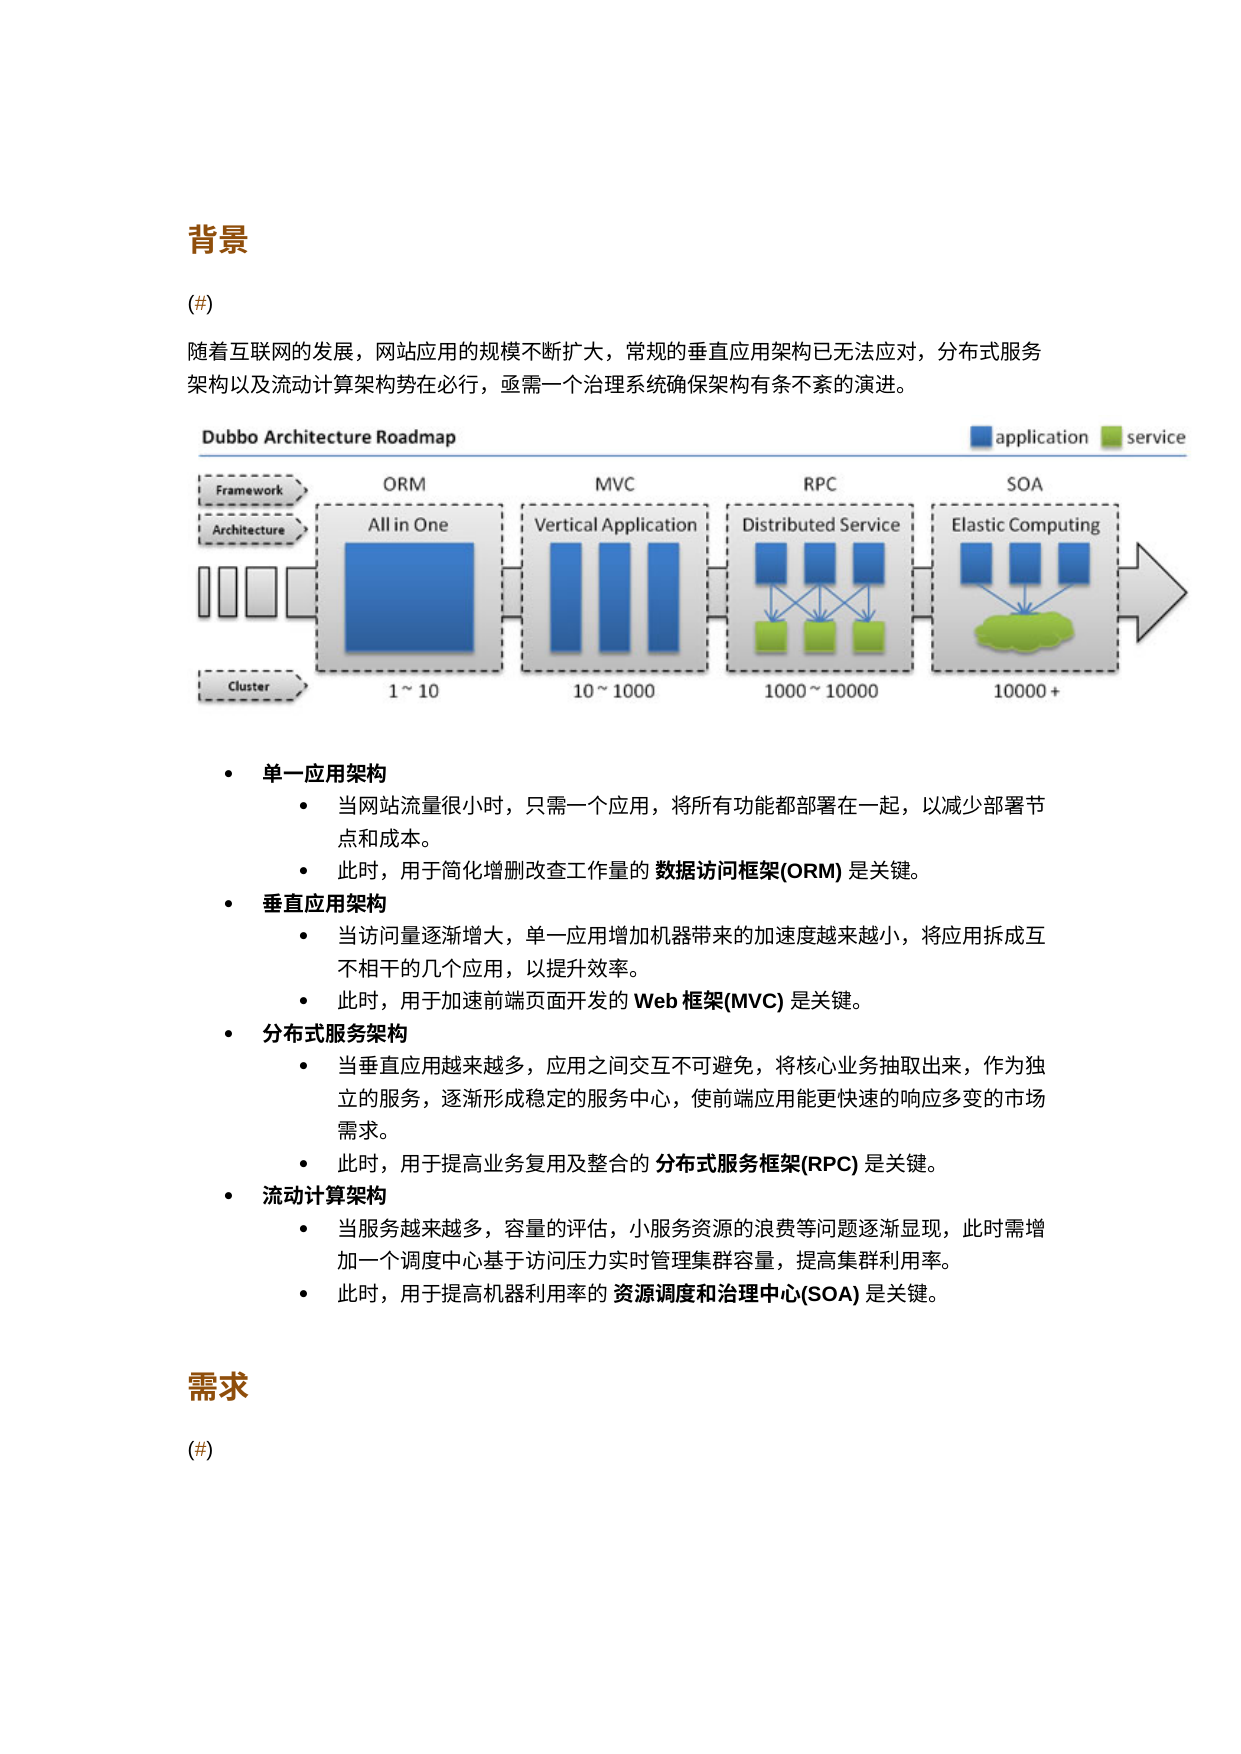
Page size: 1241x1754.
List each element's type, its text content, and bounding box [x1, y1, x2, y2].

text 背景 [187, 206, 1053, 271]
list 当网站流量很小时，只需一个应用，将所有功能都部署在一起，以减少部署节点和成本。 [300, 788, 1053, 853]
list 垂直应用架构 [225, 886, 1053, 918]
picture [187, 415, 1197, 718]
text (#) [187, 1433, 1053, 1465]
list 当服务越来越多，容量的评估，小服务资源的浪费等问题逐渐显现，此时需增加一个调度中心基于访问压力实时管理集群容量，提高集群利用率。 [300, 1211, 1053, 1276]
text (#) [187, 286, 1053, 319]
text 随着互联网的发展，网站应用的规模不断扩大，常规的垂直应用架构已无法应对，分布式服务架构以及流动计算架构势在必行，亟需一个治理系统确保架构有条不紊的演进。 [187, 334, 1053, 399]
list 当垂直应用越来越多，应用之间交互不可避免，将核心业务抽取出来，作为独立的服务，逐渐形成稳定的服务中心，使前端应用能更快速的响应多变的市场需求。 [300, 1048, 1053, 1146]
list 单一应用架构 [225, 756, 1053, 788]
list 此时，用于加速前端页面开发的 Web框架(MVC) 是关键。 [300, 983, 1053, 1016]
list 此时，用于提高业务复用及整合的 分布式服务框架(RPC) 是关键。 [300, 1146, 1053, 1178]
text 需求 [187, 1352, 1053, 1417]
list 流动计算架构 [225, 1178, 1053, 1211]
list 此时，用于简化增删改查工作量的 数据访问框架(ORM) 是关键。 [300, 853, 1053, 886]
list 此时，用于提高机器利用率的 资源调度和治理中心(SOA) 是关键。 [300, 1276, 1053, 1308]
list 分布式服务架构 [225, 1016, 1053, 1048]
list 当访问量逐渐增大，单一应用增加机器带来的加速度越来越小，将应用拆成互不相干的几个应用，以提升效率。 [300, 918, 1053, 983]
